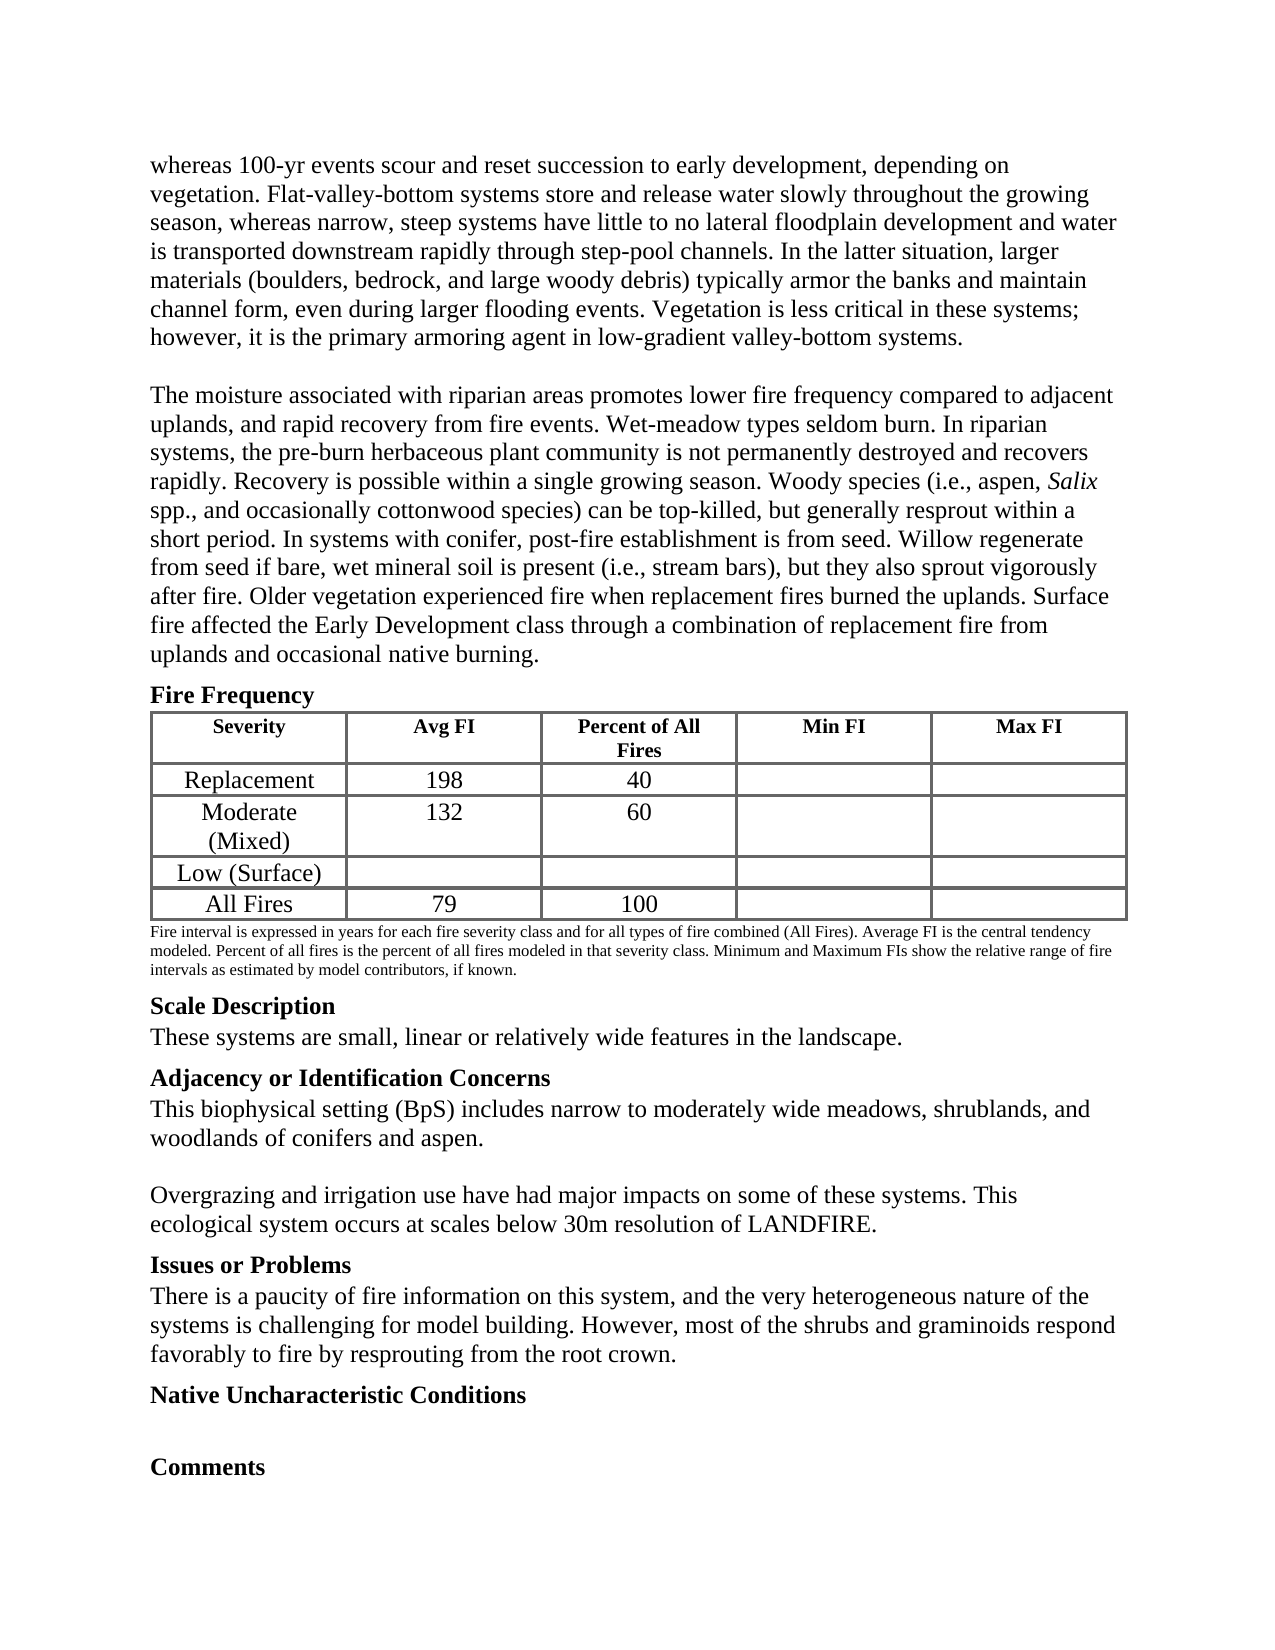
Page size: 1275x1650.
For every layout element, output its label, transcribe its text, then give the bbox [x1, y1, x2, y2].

text Overgrazing and irrigation use have had major impacts on some of these systems. This ecological system occurs at scales below 30m resolution of LANDFIRE. [150, 1181, 1125, 1238]
table_cell [738, 765, 930, 794]
text Issues or Problems [150, 1251, 1125, 1279]
text There is a paucity of fire information on this system, and the very heterogeneous nature of the systems is challenging for model building. However, most of the shrubs and graminoids respond favorably to fire by resprouting from the root crown. [150, 1281, 1125, 1368]
table_cell Moderate (Mixed) [153, 797, 345, 854]
table_cell [933, 797, 1125, 854]
table_cell 132 [348, 797, 540, 854]
table_cell 40 [543, 765, 735, 794]
table_cell [933, 890, 1125, 918]
table_header Min FI [738, 714, 930, 762]
table_cell [738, 890, 930, 918]
text Adjacency or Identification Concerns [150, 1063, 1125, 1092]
table_cell 100 [543, 890, 735, 918]
text Scale Description [150, 991, 1125, 1020]
text Native Uncharacteristic Conditions [150, 1380, 1125, 1409]
table_header Percent of All Fires [543, 714, 735, 762]
table_cell [738, 797, 930, 854]
table_cell [738, 858, 930, 886]
table_cell [348, 858, 540, 886]
table_cell Low (Surface) [153, 858, 345, 886]
text Fire Frequency [150, 680, 1125, 709]
table_header Severity [153, 714, 345, 762]
table_cell 79 [348, 890, 540, 918]
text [150, 150, 1125, 351]
table_cell Replacement [153, 765, 345, 794]
table_cell 198 [348, 765, 540, 794]
table_cell [933, 765, 1125, 794]
text Fire interval is expressed in years for each fire severity class and for all types of fire combined (All Fires). Average FI is the central tendency modeled. Percent of all fires is the percent of all fires modeled in that severity class. Minimum and Maximum FIs show the relative range of fire intervals as estimated by model contributors, if known. [150, 921, 1125, 979]
text This biophysical setting (BpS) includes narrow to moderately wide meadows, shrublands, and woodlands of conifers and aspen. [150, 1094, 1125, 1152]
text The moisture associated with riparian areas promotes lower fire frequency compared to adjacent uplands, and rapid recovery from fire events. Wet-meadow types seldom burn. In riparian systems, the pre-burn herbaceous plant community is not permanently destroyed and recovers rapidly. Recovery is possible within a single growing season. Woody species (i.e., aspen, Salix spp., and occasionally cottonwood species) can be top-killed, but generally resprout within a short period. In systems with conifer, post-fire establishment is from seed. Willow regenerate from seed if bare, wet mineral soil is present (i.e., stream bars), but they also sprout vigorously after fire. Older vegetation experienced fire when replacement fires burned the uplands. Surface fire affected the Early Development class through a combination of replacement fire from uplands and occasional native burning. [150, 380, 1125, 667]
table_cell 60 [543, 797, 735, 854]
text Comments [150, 1452, 1125, 1481]
table_cell All Fires [153, 890, 345, 918]
table_cell [933, 858, 1125, 886]
table_cell [543, 858, 735, 886]
table_header Avg FI [348, 714, 540, 762]
text These systems are small, linear or relatively wide features in the landscape. [150, 1022, 1125, 1051]
table_header Max FI [933, 714, 1125, 762]
